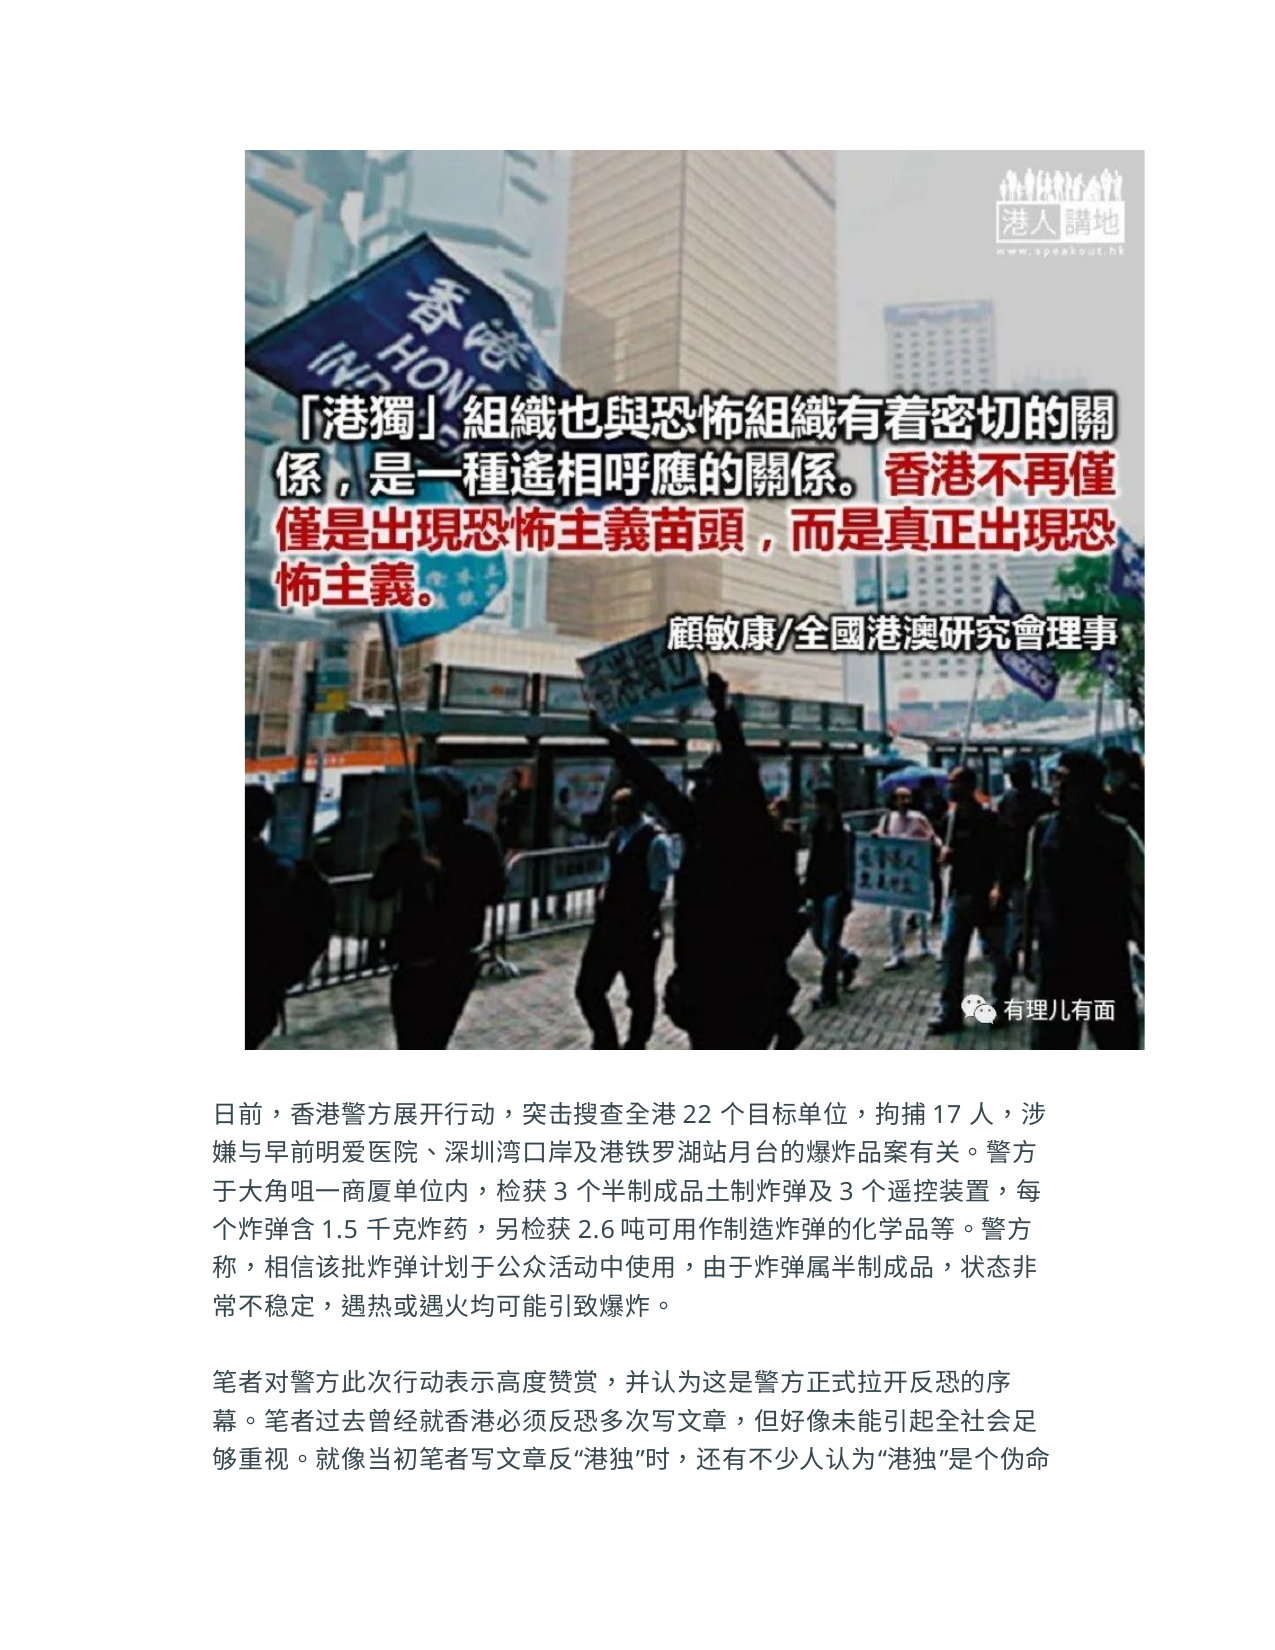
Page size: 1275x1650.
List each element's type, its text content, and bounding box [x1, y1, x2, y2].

text 日前，香港警方展开行动，突击搜查全港22 个目标单位，拘捕17 人，涉嫌与早前明爱医院、深圳湾口岸及港铁罗湖站月台的爆炸品案有关。警方于大角咀一商厦单位内，检获3 个半制成品土制炸弹及3 个遥控装置，每个炸弹含1.5 千克炸药，另检获2.6吨可用作制造炸弹的化学品等。警方称，相信该批炸弹计划于公众活动中使用，由于炸弹属半制成品，状态非常不稳定，遇热或遇火均可能引致爆炸。 [212, 1092, 1062, 1322]
picture [244, 150, 1145, 1050]
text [212, 1361, 1062, 1476]
